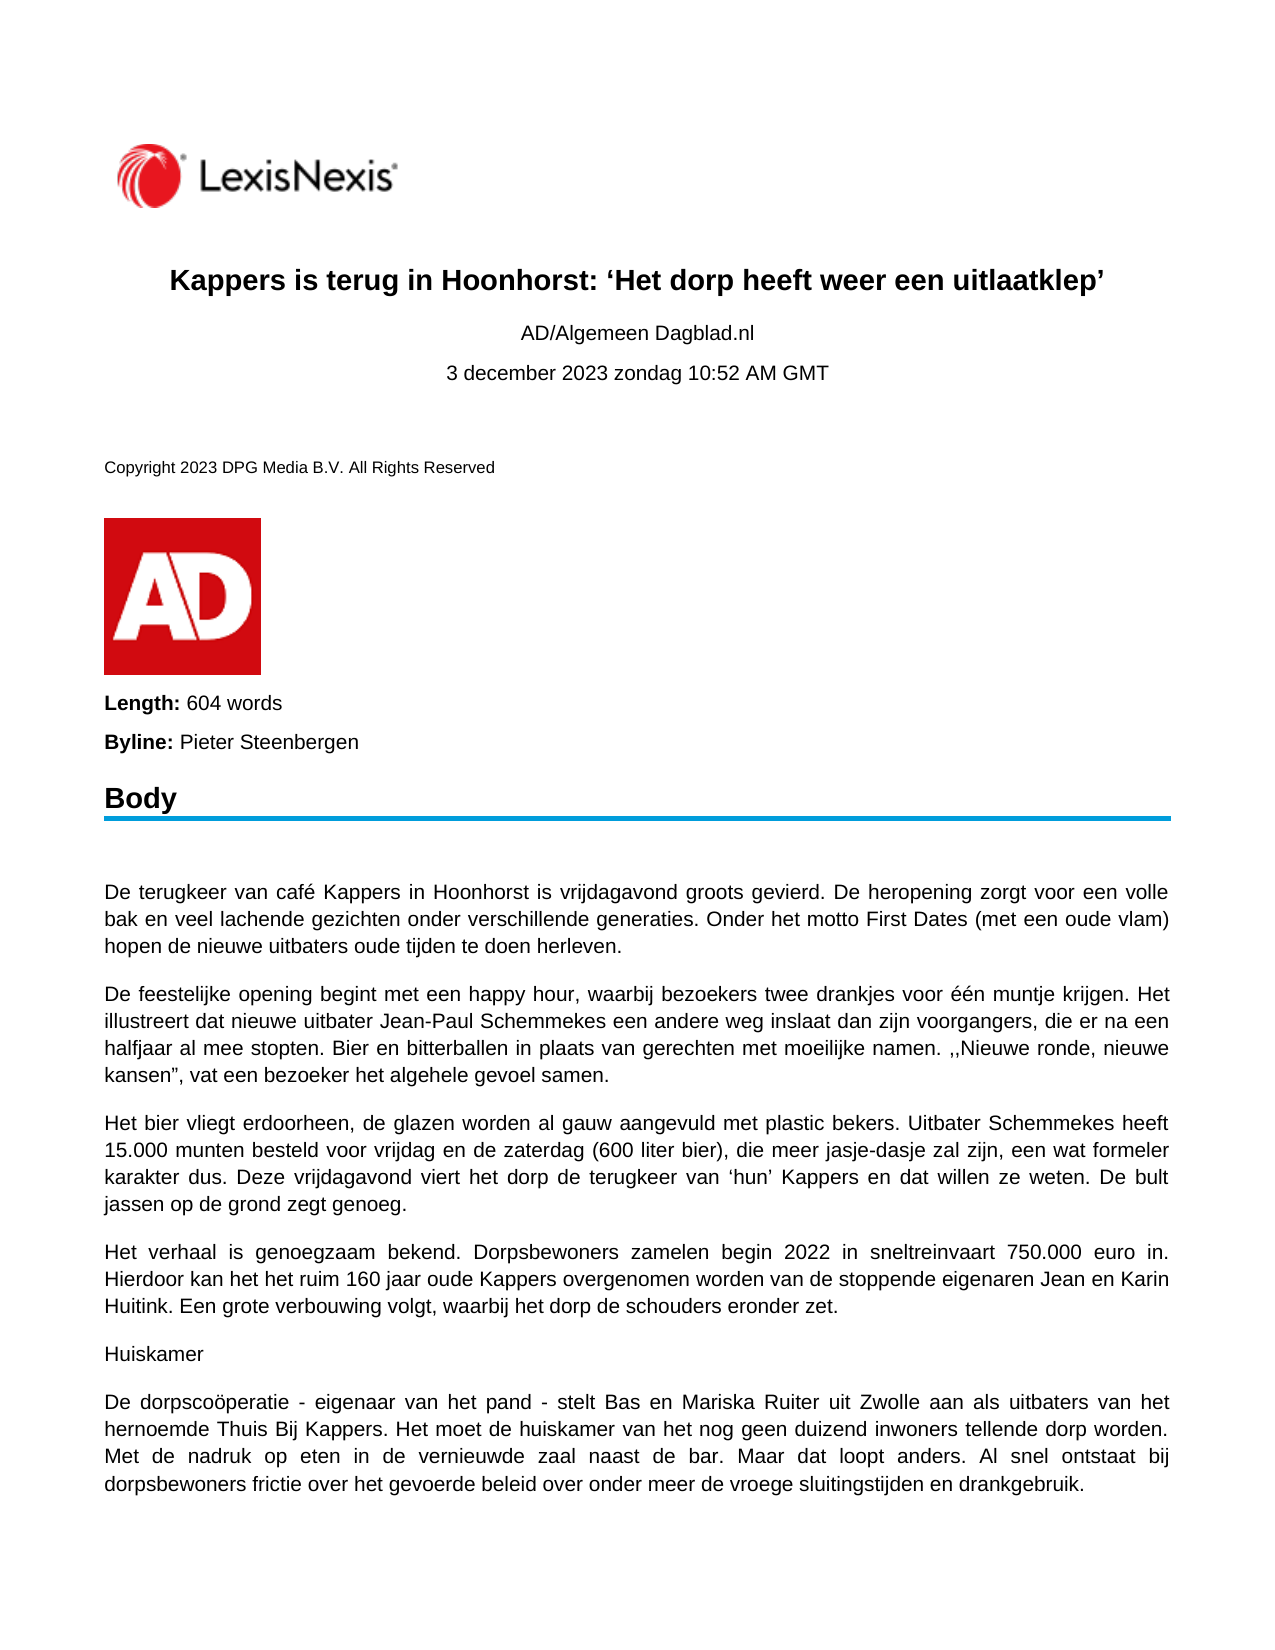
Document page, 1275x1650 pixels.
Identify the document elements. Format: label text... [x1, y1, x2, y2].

text Het bier vliegt erdoorheen, de glazen worden al gauw aangevuld met plastic bekers. Uitbater Schemmekes heeft 15.000 munten besteld voor vrijdag en de zaterdag (600 liter bier), die meer jasje-dasje zal zijn, een wat formeler karakter dus. Deze vrijdagavond viert het dorp de terugkeer van ‘hun’ Kappers en dat willen ze weten. De bult jassen op de grond zegt genoeg. [104, 1108, 1171, 1216]
text Byline: Pieter Steenbergen [104, 727, 1171, 754]
text Length: 604 words [104, 687, 1171, 714]
text Copyright 2023 DPG Media B.V. All Rights Reserved [104, 426, 1171, 477]
text Huiskamer [104, 1339, 1171, 1366]
text De dorpscoöperatie - eigenaar van het pand - stelt Bas en Mariska Ruiter uit Zwolle aan als uitbaters van het hernoemde Thuis Bij Kappers. Het moet de huiskamer van het nog geen duizend inwoners tellende dorp worden. Met de nadruk op eten in de vernieuwde zaal naast de bar. Maar dat loopt anders. Al snel ontstaat bij dorpsbewoners frictie over het gevoerde beleid over onder meer de vroege sluitingstijden en drankgebruik. [104, 1387, 1171, 1495]
subtitle Kappers is terug in Hoonhorst: ‘Het dorp heeft weer een uitlaatklep’ [104, 261, 1171, 297]
picture [104, 518, 261, 675]
text De terugkeer van café Kappers in Hoonhorst is vrijdagavond groots gevierd. De heropening zorgt voor een volle bak en veel lachende gezichten onder verschillende generaties. Onder het motto First Dates (met een oude vlam) hopen de nieuwe uitbaters oude tijden te doen herleven. [104, 877, 1171, 958]
text De feestelijke opening begint met een happy hour, waarbij bezoekers twee drankjes voor één muntje krijgen. Het illustreert dat nieuwe uitbater Jean-Paul Schemmekes een andere weg inslaat dan zijn voorgangers, die er na een halfjaar al mee stopten. Bier en bitterballen in plaats van gerechten met moeilijke namen. ,,Nieuwe ronde, nieuwe kansen”, vat een bezoeker het algehele gevoel samen. [104, 979, 1171, 1087]
text AD/Algemeen Dagblad.nl [104, 318, 1171, 345]
text Het verhaal is genoegzaam bekend. Dorpsbewoners zamelen begin 2022 in sneltreinvaart 750.000 euro in. Hierdoor kan het het ruim 160 jaar oude Kappers overgenomen worden van de stoppende eigenaren Jean en Karin Huitink. Een grote verbouwing volgt, waarbij het dorp de schouders eronder zet. [104, 1237, 1171, 1318]
text 3 december 2023 zondag 10:52 AM GMT [104, 357, 1171, 384]
text Body [104, 779, 1171, 814]
picture [104, 144, 412, 208]
